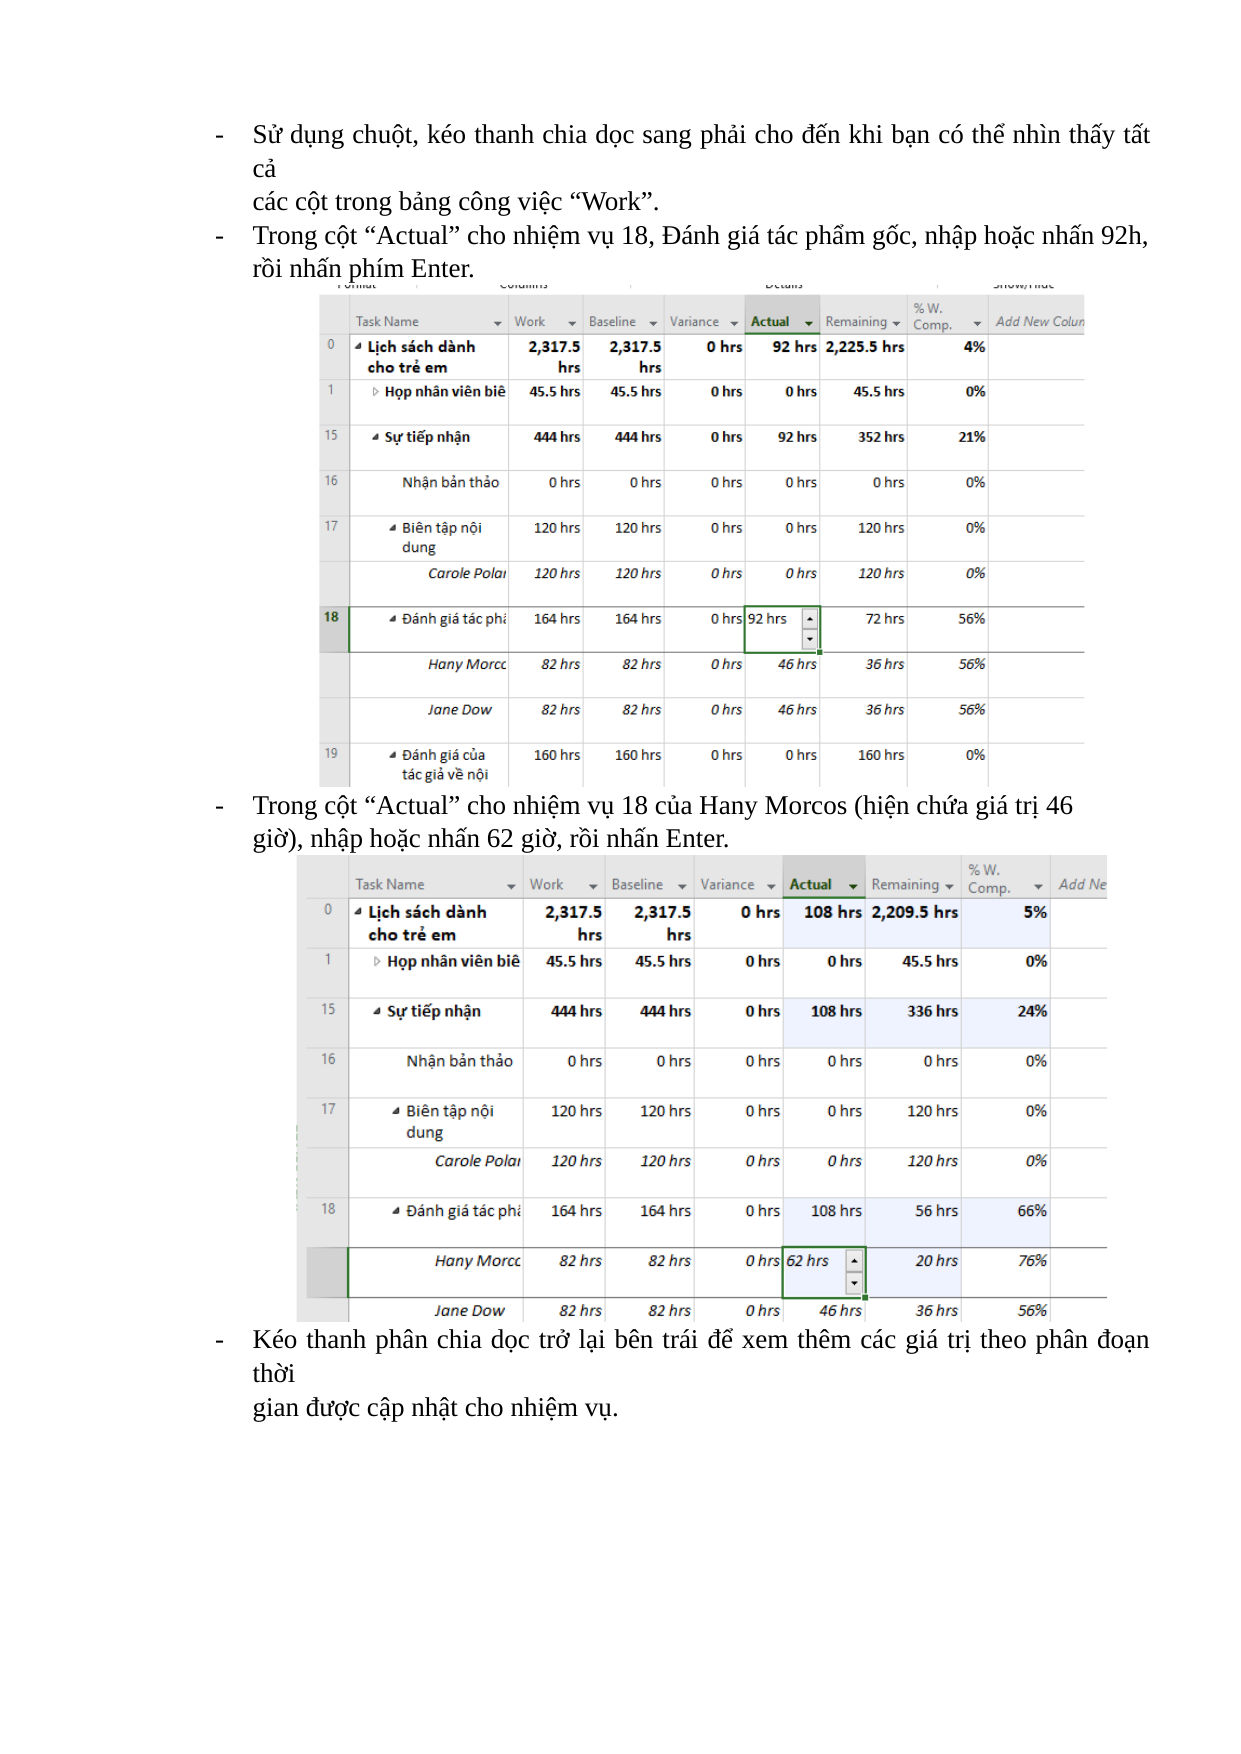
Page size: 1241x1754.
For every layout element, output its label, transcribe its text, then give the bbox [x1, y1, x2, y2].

picture [296, 855, 1108, 1322]
picture [319, 285, 1085, 787]
list Kéo thanh phân chia dọc trở lại bên trái để xem thêm các giá trị theo phân đoạn thời [215, 1324, 1152, 1388]
list Trong cột “Actual” cho nhiệm vụ 18, Đánh giá tác phẩm gốc, nhập hoặc nhấn 92h, [215, 219, 1152, 250]
list Sử dụng chuột, kéo thanh chia dọc sang phải cho đến khi bạn có thể nhìn thấy tất cả [215, 118, 1152, 183]
list rồi nhấn phím Enter. [252, 252, 1152, 283]
list các cột trong bảng công việc “Work”. [252, 185, 1152, 216]
list gian được cập nhật cho nhiệm vụ. [252, 1391, 1152, 1422]
list giờ), nhập hoặc nhấn 62 giờ, rồi nhấn Enter. [252, 822, 1152, 853]
list Trong cột “Actual” cho nhiệm vụ 18 của Hany Morcos (hiện chứa giá trị 46 [215, 789, 1152, 820]
